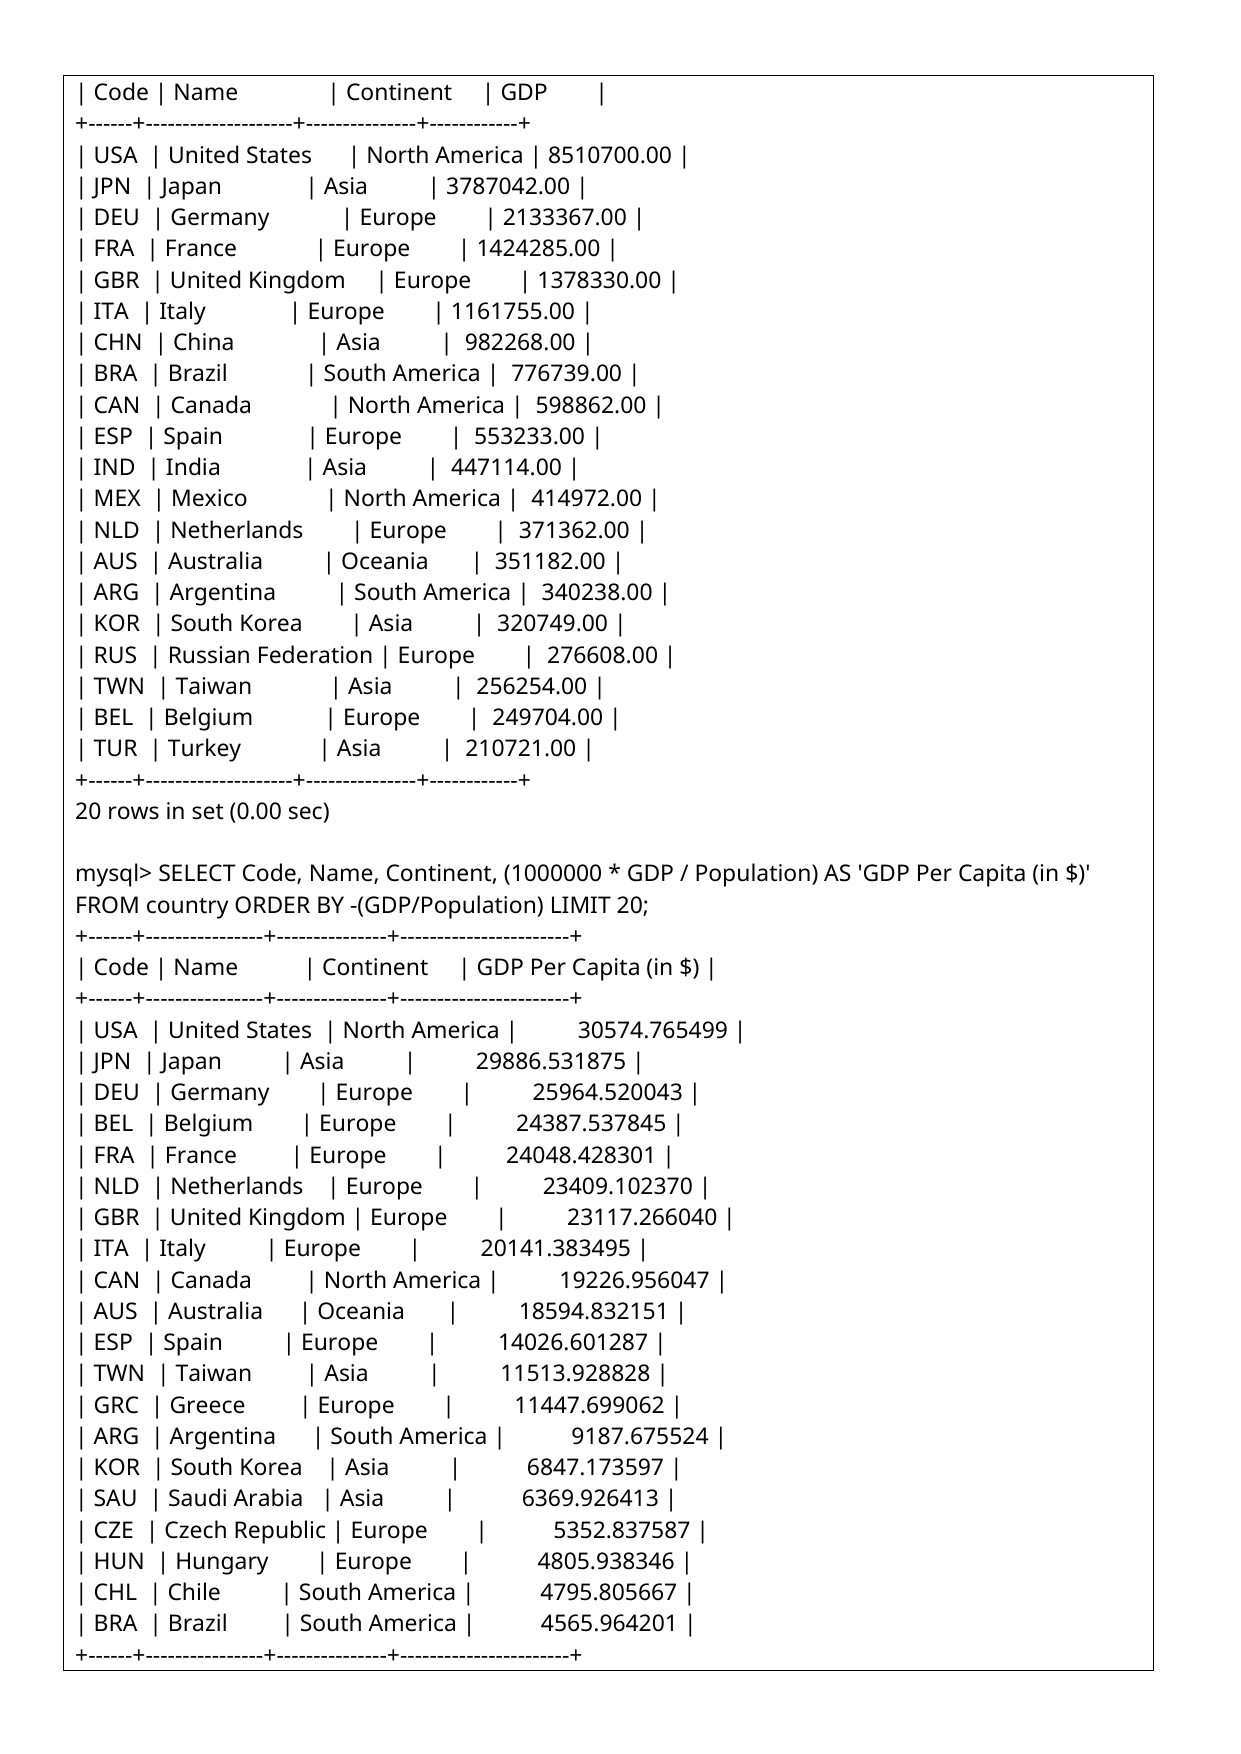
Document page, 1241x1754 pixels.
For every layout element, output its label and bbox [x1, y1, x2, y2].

table_header [64, 76, 1153, 1670]
